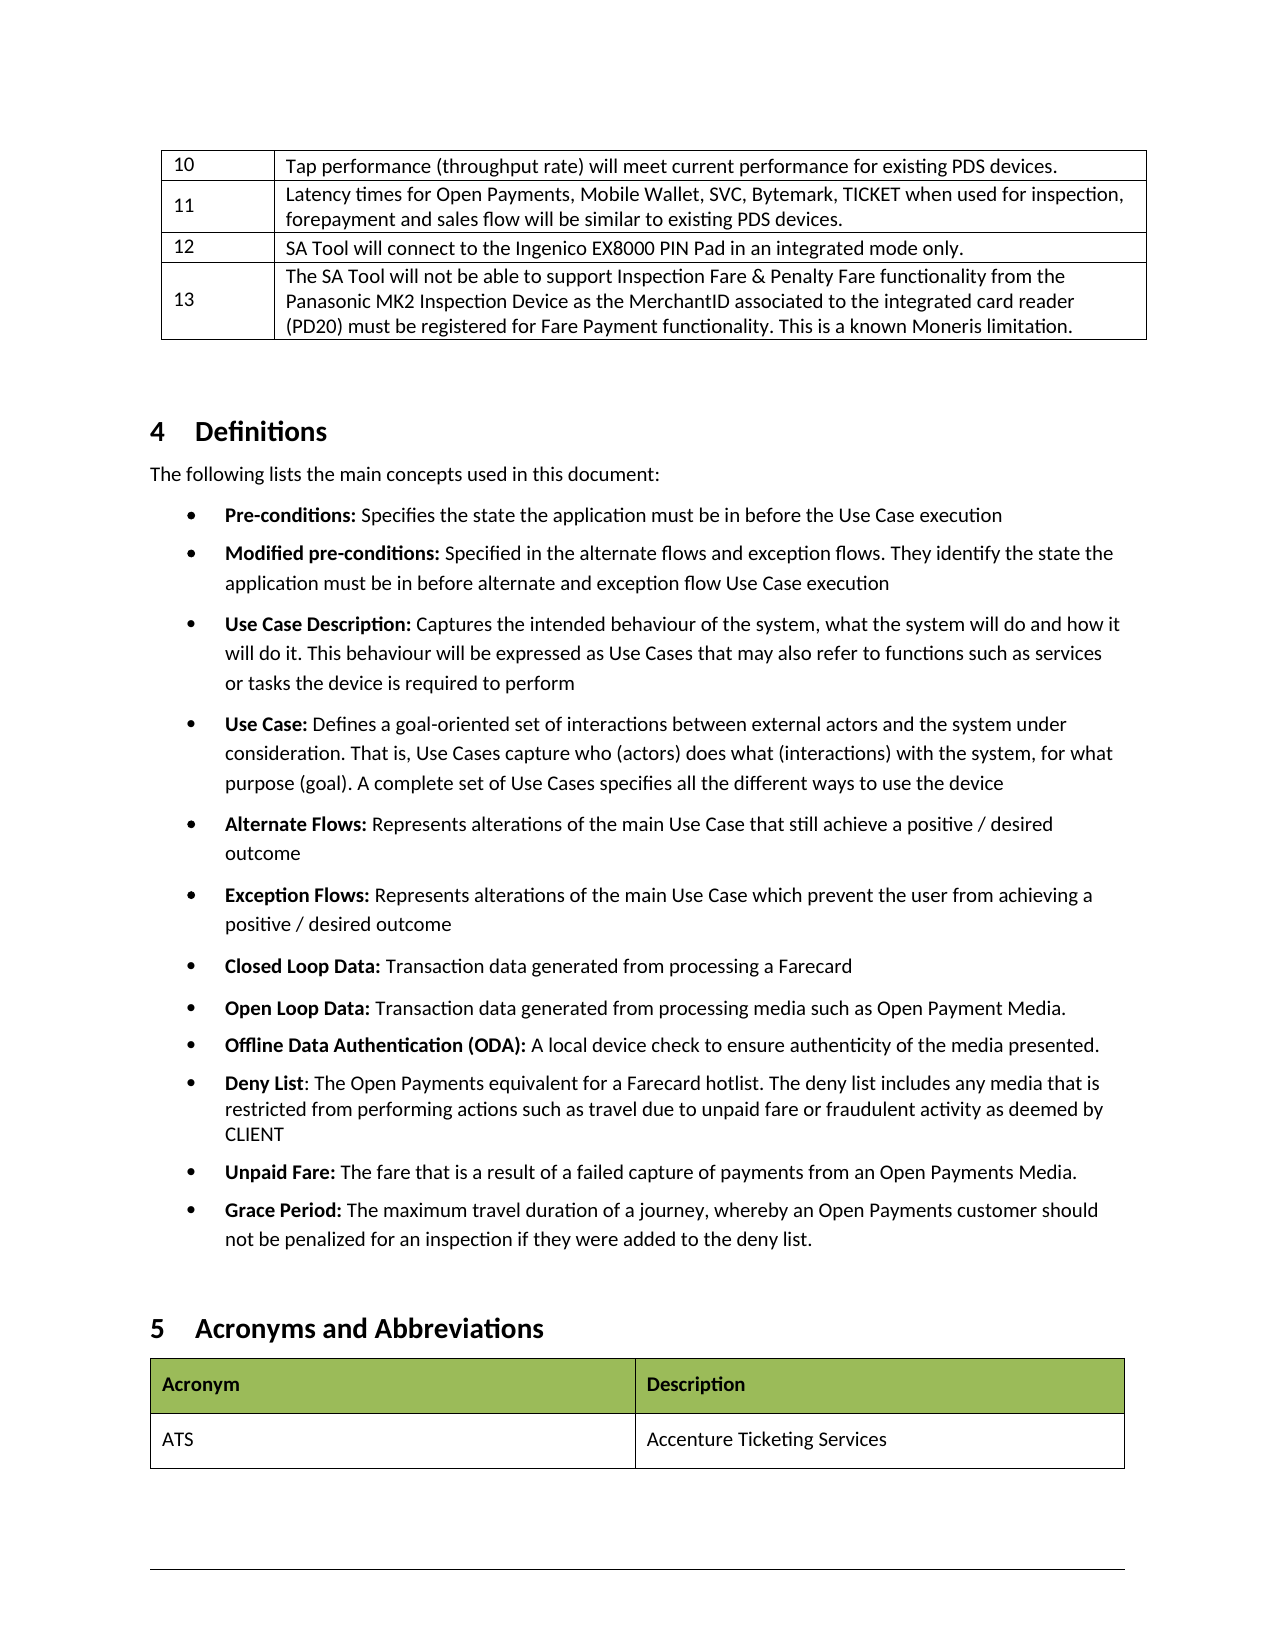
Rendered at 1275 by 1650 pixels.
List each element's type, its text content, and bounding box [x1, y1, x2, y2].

list Pre-conditions: Specifies the state the application must be in before the Use Case execution [187, 503, 1125, 528]
table_cell SA Tool will connect to the Ingenico EX8000 PIN Pad in an integrated mode only. [275, 233, 1146, 262]
list Deny List: The Open Payments equivalent for a Farecard hotlist. The deny list includes any media that is restricted from performing actions such as travel due to unpaid fare or fraudulent activity as deemed by CLIENT [187, 1071, 1125, 1147]
table_header Acronym [151, 1359, 635, 1413]
text The following lists the main concepts used in this document: [150, 461, 1125, 486]
list Use Case Description: Captures the intended behaviour of the system, what the system will do and how it will do it. This behaviour will be expressed as Use Cases that may also refer to functions such as services or tasks the device is required to perform [187, 611, 1125, 695]
list Alternate Flows: Represents alterations of the main Use Case that still achieve a positive / desired outcome [187, 811, 1125, 866]
subtitle Acronyms and Abbreviations [150, 1310, 1125, 1345]
subtitle Definitions [150, 413, 1125, 448]
list Open Loop Data: Transaction data generated from processing media such as Open Payment Media. [187, 995, 1125, 1020]
table_cell Tap performance (throughput rate) will meet current performance for existing PDS devices. [275, 151, 1146, 180]
table_cell 11 [162, 181, 274, 232]
table_cell The SA Tool will not be able to support Inspection Fare & Penalty Fare functionality from the Panasonic MK2 Inspection Device as the MerchantID associated to the integrated card reader (PD20) must be registered for Fare Payment functionality. This is a known Moneris limitation. [275, 263, 1146, 339]
list Closed Loop Data: Transaction data generated from processing a Farecard [187, 953, 1125, 978]
table_header Description [636, 1359, 1124, 1413]
table_cell Latency times for Open Payments, Mobile Wallet, SVC, Bytemark, TICKET when used for inspection, forepayment and sales flow will be similar to existing PDS devices. [275, 181, 1146, 232]
table_cell 10 [162, 151, 274, 180]
list Use Case: Defines a goal-oriented set of interactions between external actors and the system under consideration. That is, Use Cases capture who (actors) does what (interactions) with the system, for what purpose (goal). A complete set of Use Cases specifies all the different ways to use the device [187, 711, 1125, 795]
table_cell 13 [162, 263, 274, 339]
table_cell 12 [162, 233, 274, 262]
table_cell ATS [151, 1414, 635, 1468]
list Exception Flows: Represents alterations of the main Use Case which prevent the user from achieving a positive / desired outcome [187, 882, 1125, 937]
table_cell Accenture Ticketing Services [636, 1414, 1124, 1468]
list Modified pre-conditions: Specified in the alternate flows and exception flows. They identify the state the application must be in before alternate and exception flow Use Case execution [187, 541, 1125, 595]
list Offline Data Authentication (ODA): A local device check to ensure authenticity of the media presented. [187, 1033, 1125, 1058]
list Unpaid Fare: The fare that is a result of a failed capture of payments from an Open Payments Media. [187, 1159, 1125, 1185]
list Grace Period: The maximum travel duration of a journey, whereby an Open Payments customer should not be penalized for an inspection if they were added to the deny list. [187, 1197, 1125, 1252]
